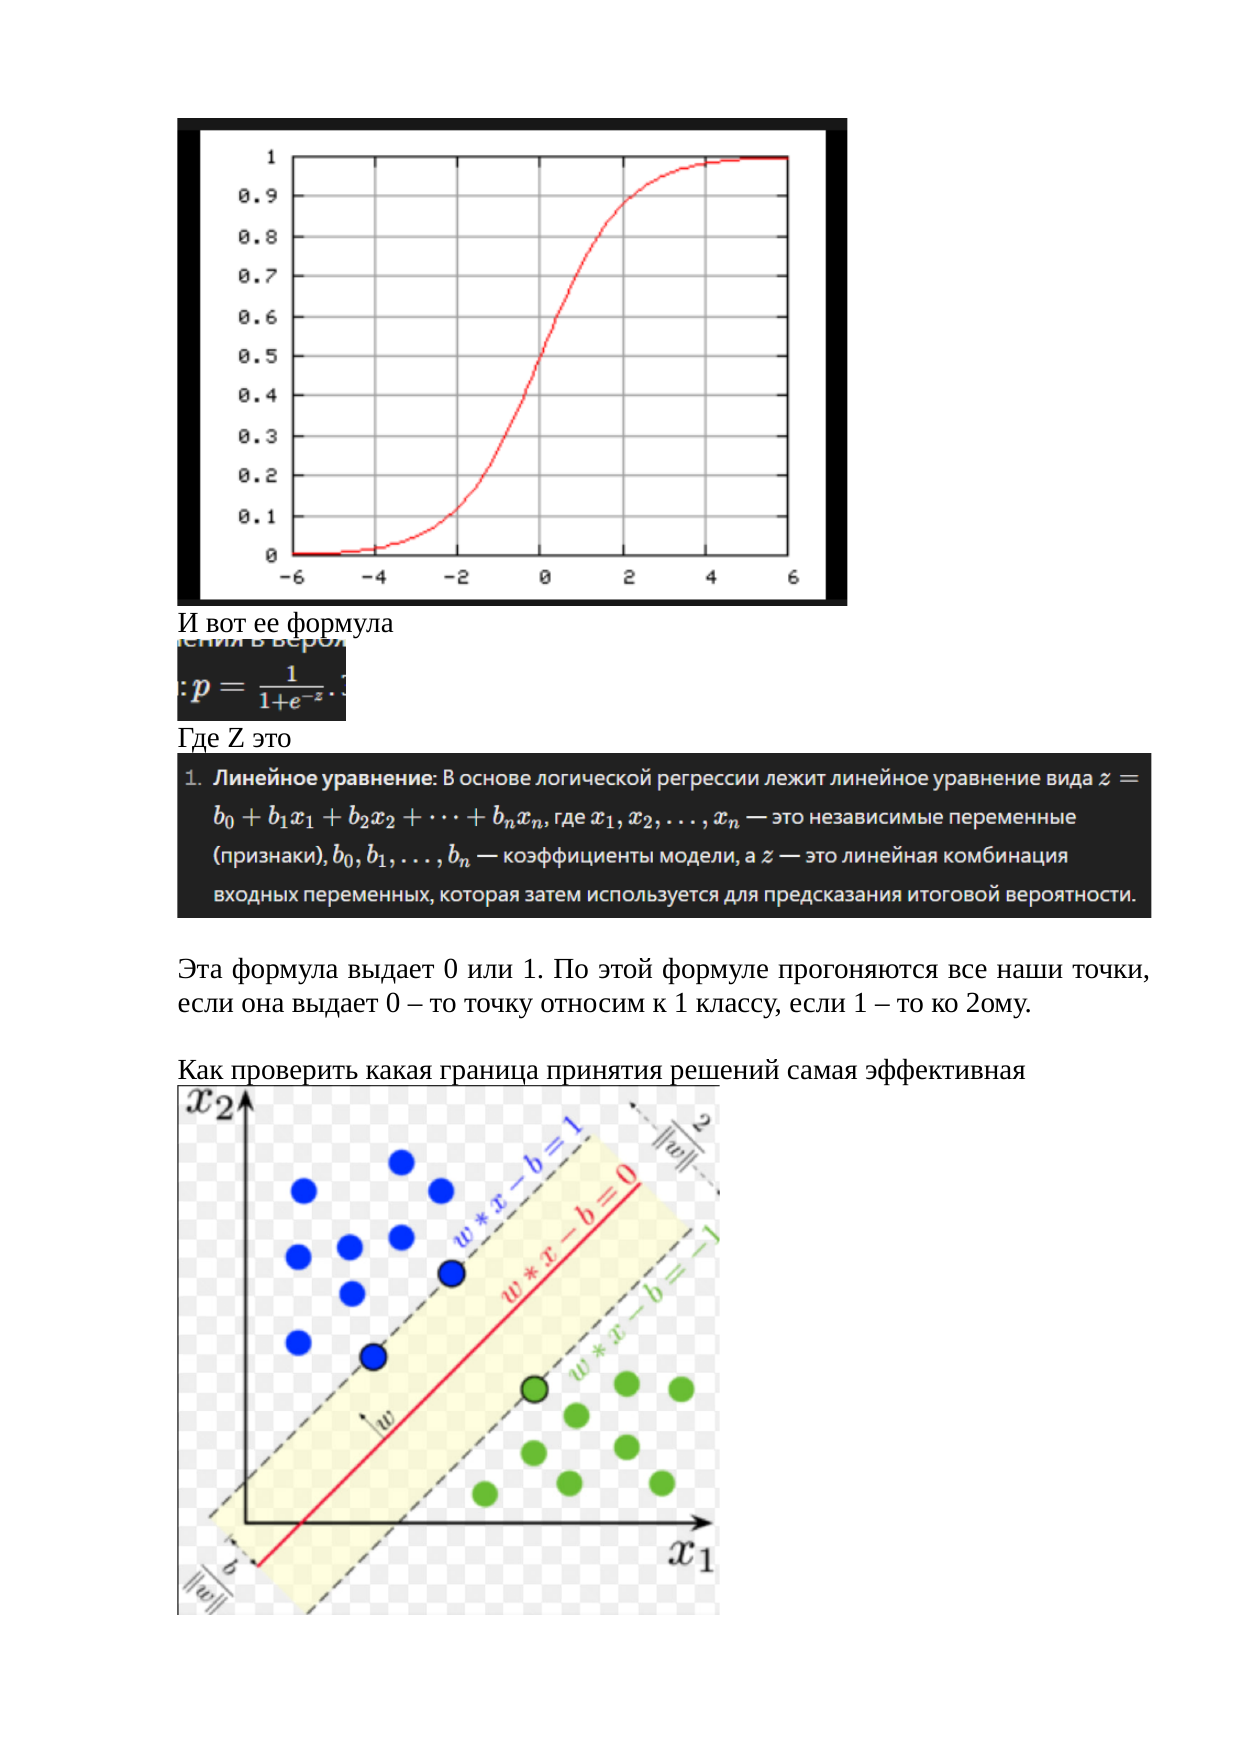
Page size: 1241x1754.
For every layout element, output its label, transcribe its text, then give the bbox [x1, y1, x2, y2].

picture [177, 118, 848, 606]
picture [177, 753, 1152, 918]
text Где Z это [177, 720, 1152, 753]
text Эта формула выдает 0 или 1. По этой формуле прогоняются все наши точки, если она выдает 0 – то точку относим к 1 классу, если 1 – то ко 2ому. [177, 951, 1152, 1018]
picture [177, 1085, 720, 1615]
text И вот ее формула [177, 606, 1152, 639]
text Как проверить какая граница принятия решений самая эффективная [177, 1052, 1152, 1085]
picture [177, 639, 346, 721]
